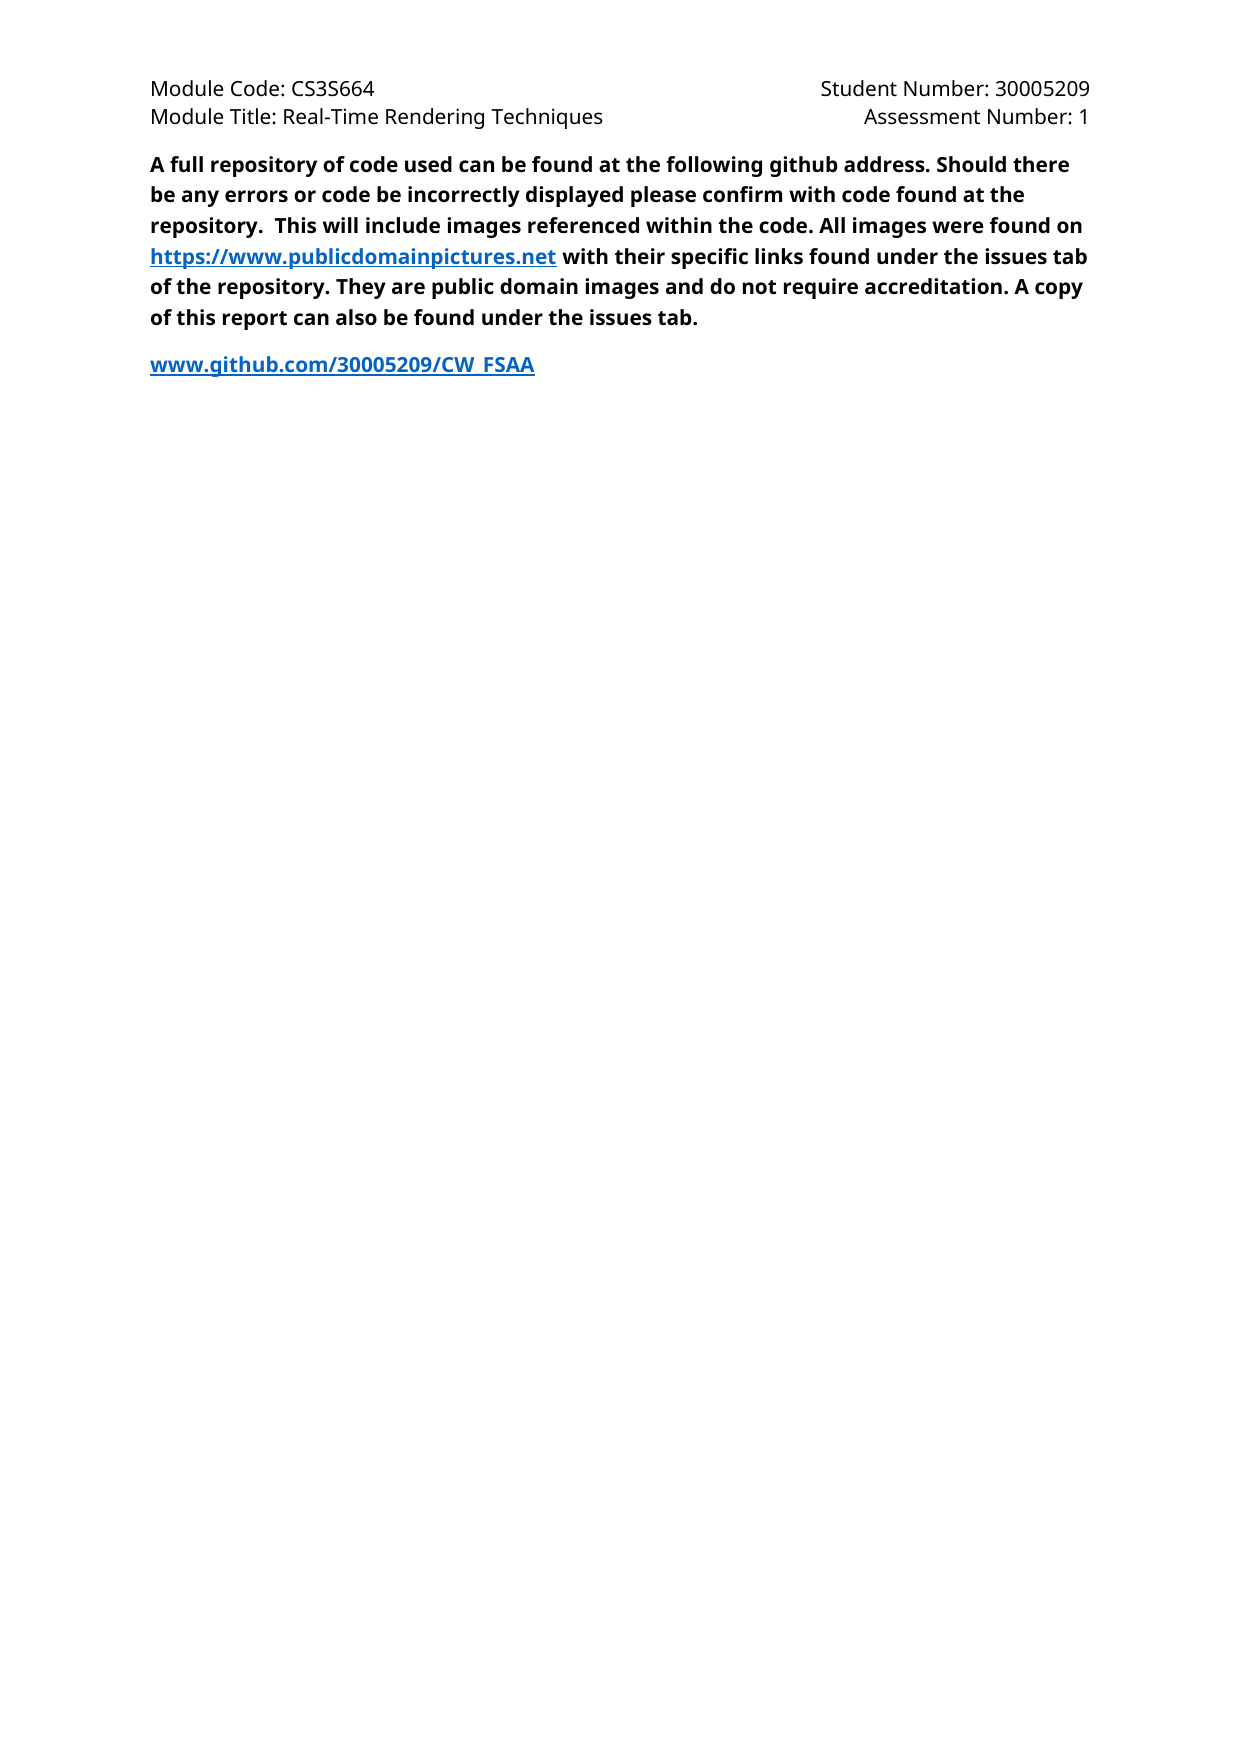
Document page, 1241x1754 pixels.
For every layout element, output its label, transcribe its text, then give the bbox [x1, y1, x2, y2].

text A full repository of code used can be found at the following github address. Should there be any errors or code be incorrectly displayed please confirm with code found at the repository. This will include images referenced within the code. All images were found on https://www.publicdomainpictures.net with their specific links found under the issues tab of the repository. They are public domain images and do not require accreditation. A copy of this report can also be found under the issues tab. [150, 150, 1090, 332]
text www.github.com/30005209/CW_FSAA [150, 350, 1090, 379]
